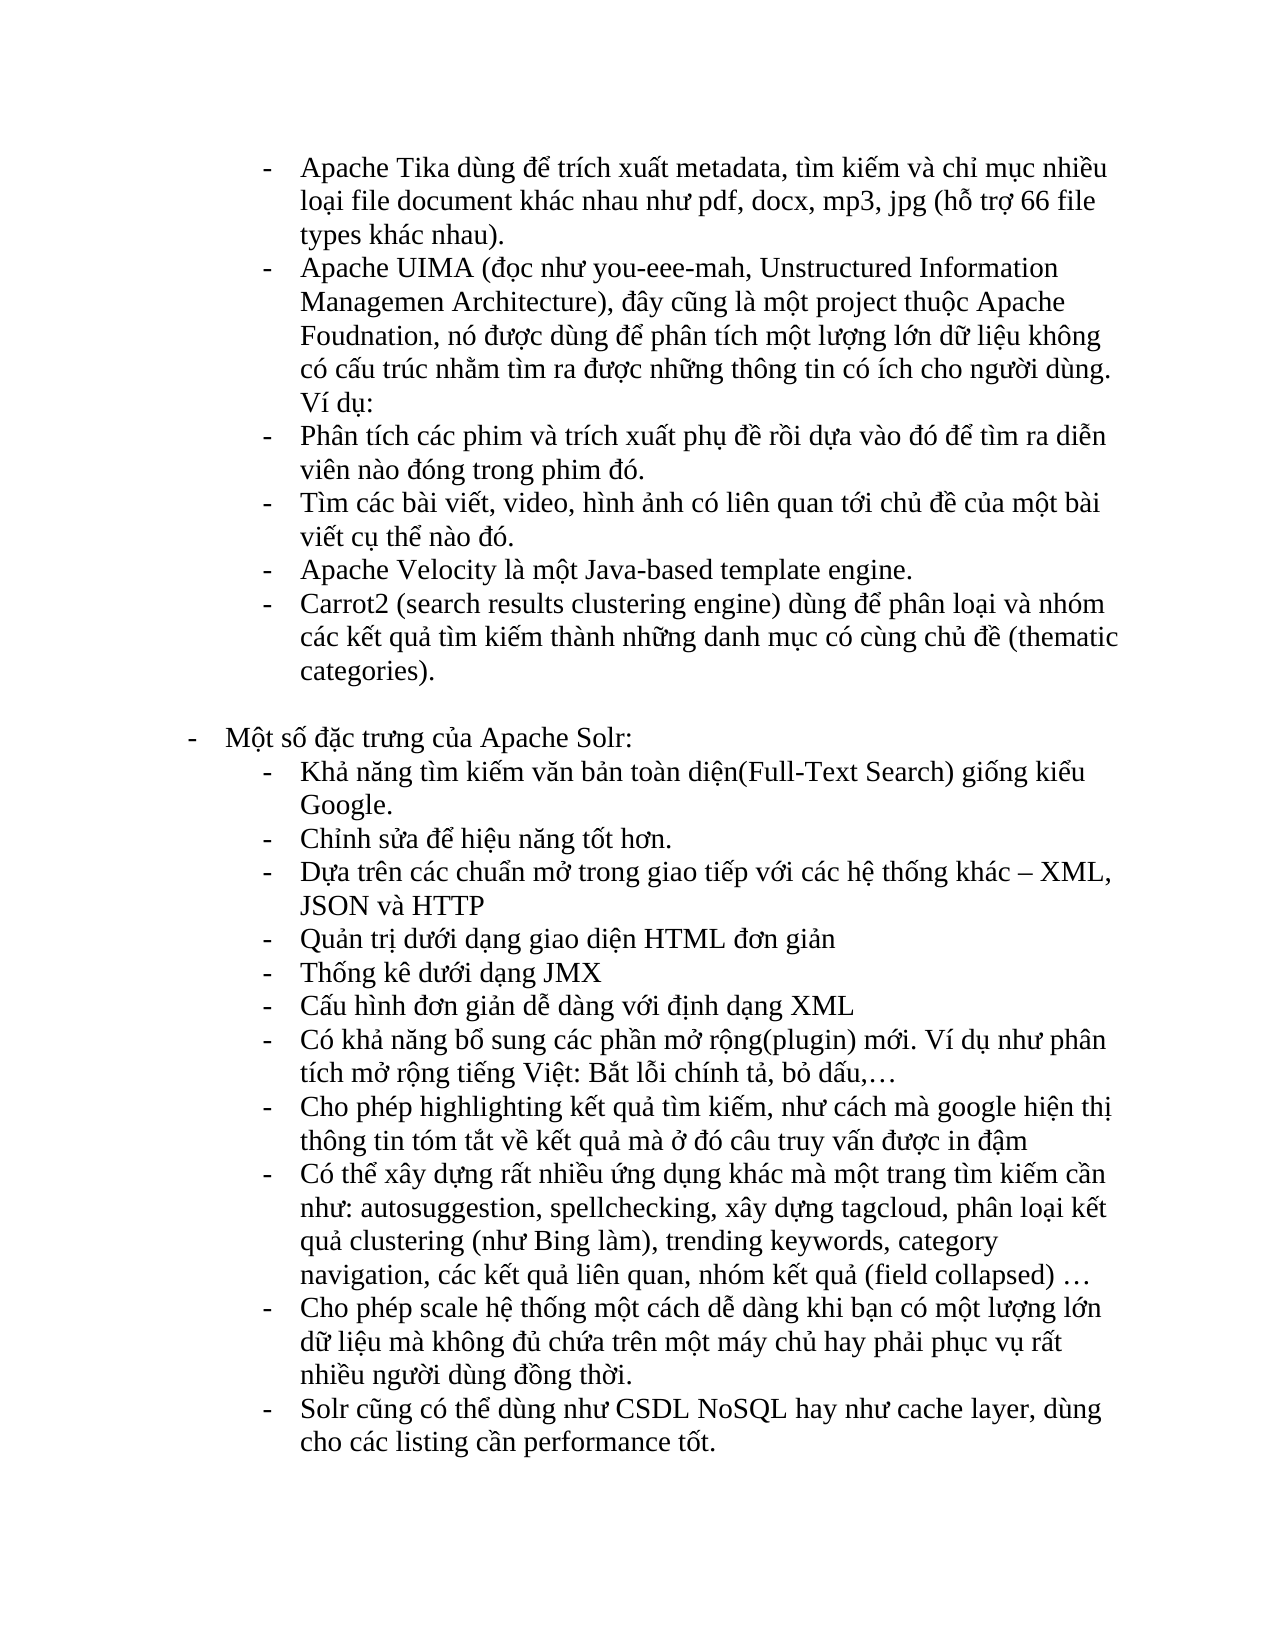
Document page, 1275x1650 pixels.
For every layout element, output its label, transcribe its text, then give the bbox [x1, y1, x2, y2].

list Chỉnh sửa để hiệu năng tốt hơn. [262, 821, 1125, 854]
list Có thể xây dựng rất nhiều ứng dụng khác mà một trang tìm kiếm cần như: autosuggestion, spellchecking, xây dựng tagcloud, phân loại kết quả clustering (như Bing làm), trending keywords, category navigation, các kết quả liên quan, nhóm kết quả (field collapsed) … [262, 1156, 1125, 1290]
list Solr cũng có thể dùng như CSDL NoSQL hay như cache layer, dùng cho các listing cần performance tốt. [262, 1391, 1125, 1458]
list Apache Velocity là một Java-based template engine. [262, 552, 1125, 586]
list Khả năng tìm kiếm văn bản toàn diện(Full-Text Search) giống kiểu Google. [262, 754, 1125, 821]
list Cho phép scale hệ thống một cách dễ dàng khi bạn có một lượng lớn dữ liệu mà không đủ chứa trên một máy chủ hay phải phục vụ rất nhiều người dùng đồng thời. [262, 1290, 1125, 1391]
list Apache UIMA (đọc như you-eee-mah, Unstructured Information Managemen Architecture), đây cũng là một project thuộc Apache Foudnation, nó được dùng để phân tích một lượng lớn dữ liệu không có cấu trúc nhằm tìm ra được những thông tin có ích cho người dùng. Ví dụ: [262, 251, 1125, 418]
list Cấu hình đơn giản dễ dàng với định dạng XML [262, 988, 1125, 1022]
list Apache Tika dùng để trích xuất metadata, tìm kiếm và chỉ mục nhiều loại file document khác nhau như pdf, docx, mp3, jpg (hỗ trợ 66 file types khác nhau). [262, 150, 1125, 251]
list Phân tích các phim và trích xuất phụ đề rồi dựa vào đó để tìm ra diễn viên nào đóng trong phim đó. [262, 418, 1125, 485]
list Carrot2 (search results clustering engine) dùng để phân loại và nhóm các kết quả tìm kiếm thành những danh mục có cùng chủ đề (thematic categories). [262, 586, 1125, 687]
list Cho phép highlighting kết quả tìm kiếm, như cách mà google hiện thị thông tin tóm tắt về kết quả mà ở đó câu truy vấn được in đậm [262, 1089, 1125, 1156]
list Thống kê dưới dạng JMX [262, 955, 1125, 988]
list Có khả năng bổ sung các phần mở rộng(plugin) mới. Ví dụ như phân tích mở rộng tiếng Việt: Bắt lỗi chính tả, bỏ dấu,… [262, 1022, 1125, 1089]
list Một số đặc trưng của Apache Solr: [187, 720, 1125, 754]
list Quản trị dưới dạng giao diện HTML đơn giản [262, 921, 1125, 955]
list Dựa trên các chuẩn mở trong giao tiếp với các hệ thống khác – XML, JSON và HTTP [262, 854, 1125, 921]
list Tìm các bài viết, video, hình ảnh có liên quan tới chủ đề của một bài viết cụ thể nào đó. [262, 485, 1125, 552]
